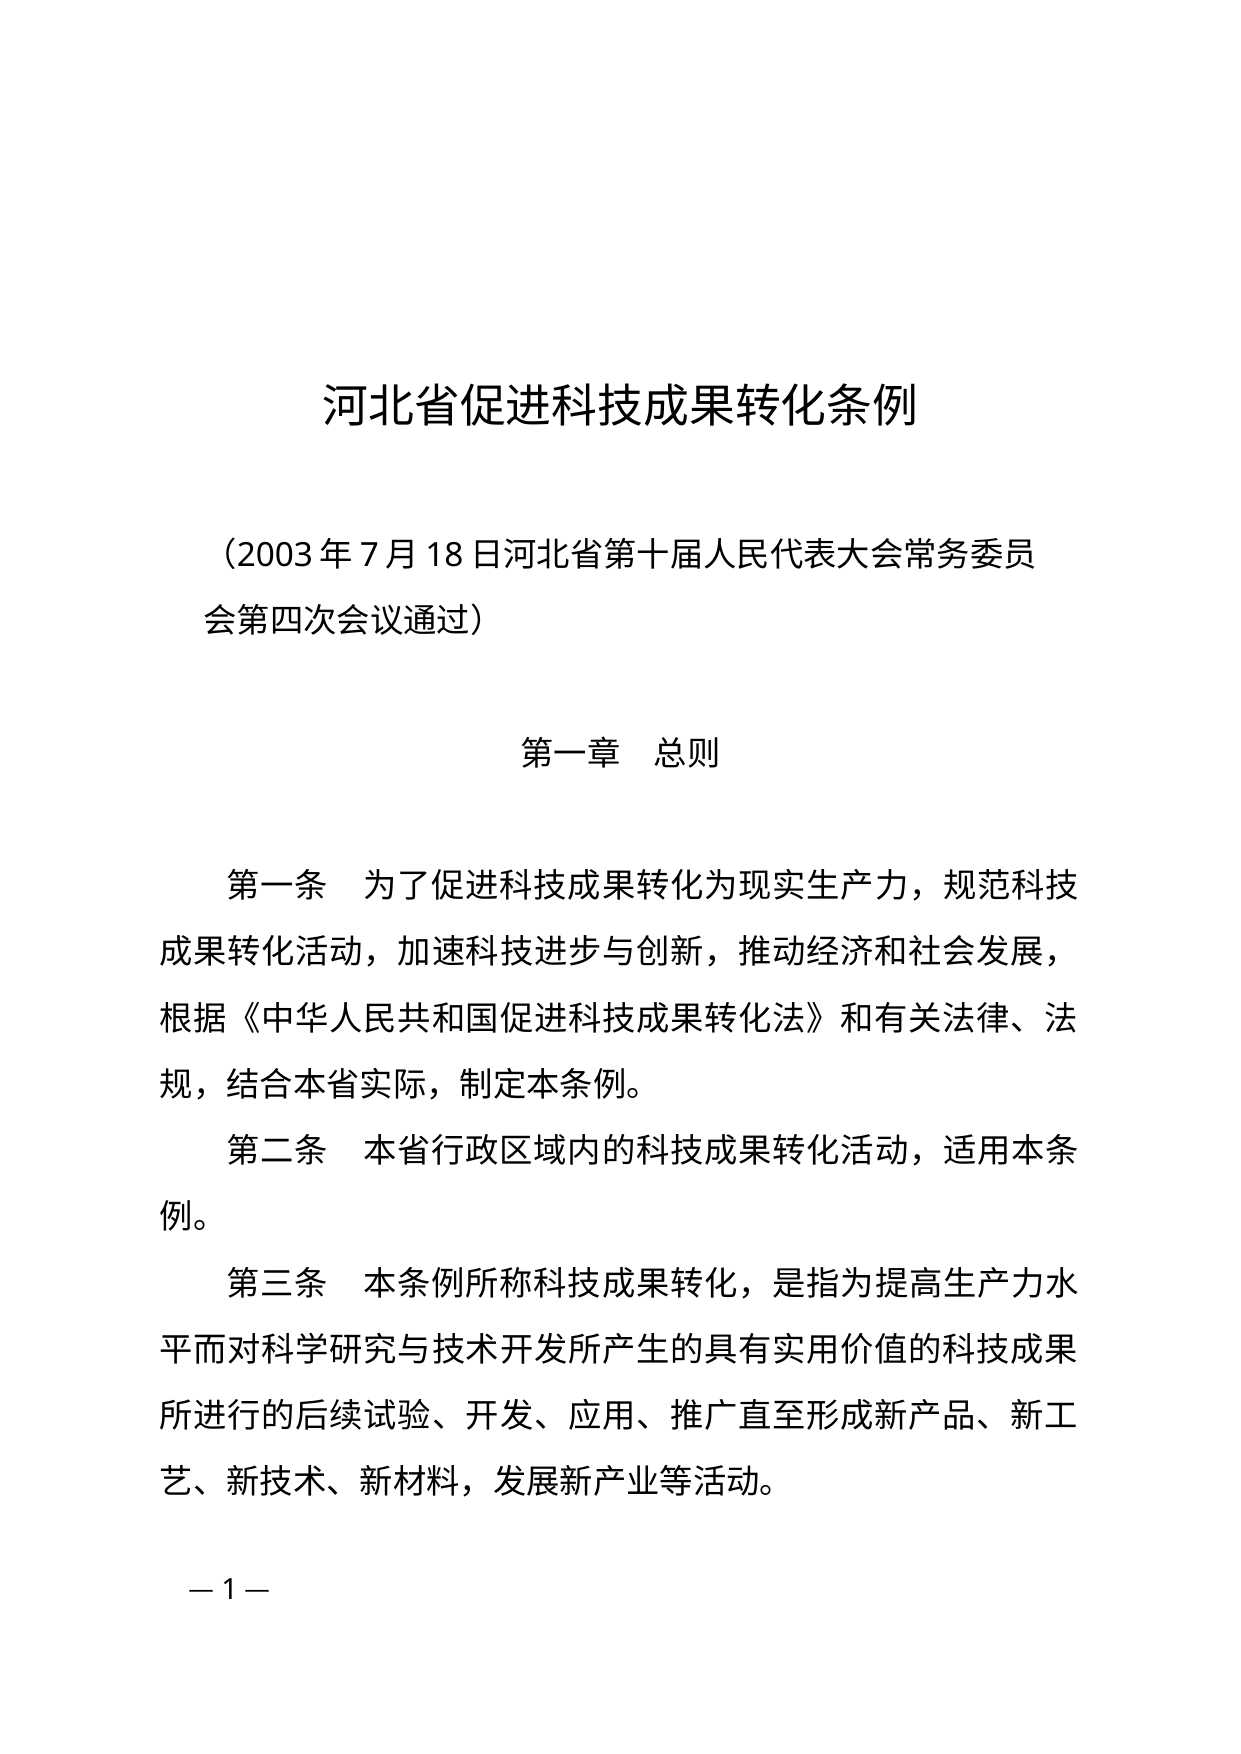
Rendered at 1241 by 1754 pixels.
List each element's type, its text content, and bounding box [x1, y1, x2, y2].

text 河北省促进科技成果转化条例 [159, 353, 1081, 452]
text 第一条 为了促进科技成果转化为现实生产力，规范科技成果转化活动，加速科技进步与创新，推动经济和社会发展，根据《中华人民共和国促进科技成果转化法》和有关法律、法规，结合本省实际，制定本条例。 [159, 850, 1081, 1115]
text （2003年7月18日河北省第十届人民代表大会常务委员会第四次会议通过） [203, 518, 1037, 651]
text 第二条 本省行政区域内的科技成果转化活动，适用本条例。 [159, 1115, 1081, 1247]
text 第一章 总则 [159, 717, 1081, 783]
text 第三条 本条例所称科技成果转化，是指为提高生产力水平而对科学研究与技术开发所产生的具有实用价值的科技成果所进行的后续试验、开发、应用、推广直至形成新产品、新工艺、新技术、新材料，发展新产业等活动。 [159, 1247, 1081, 1512]
